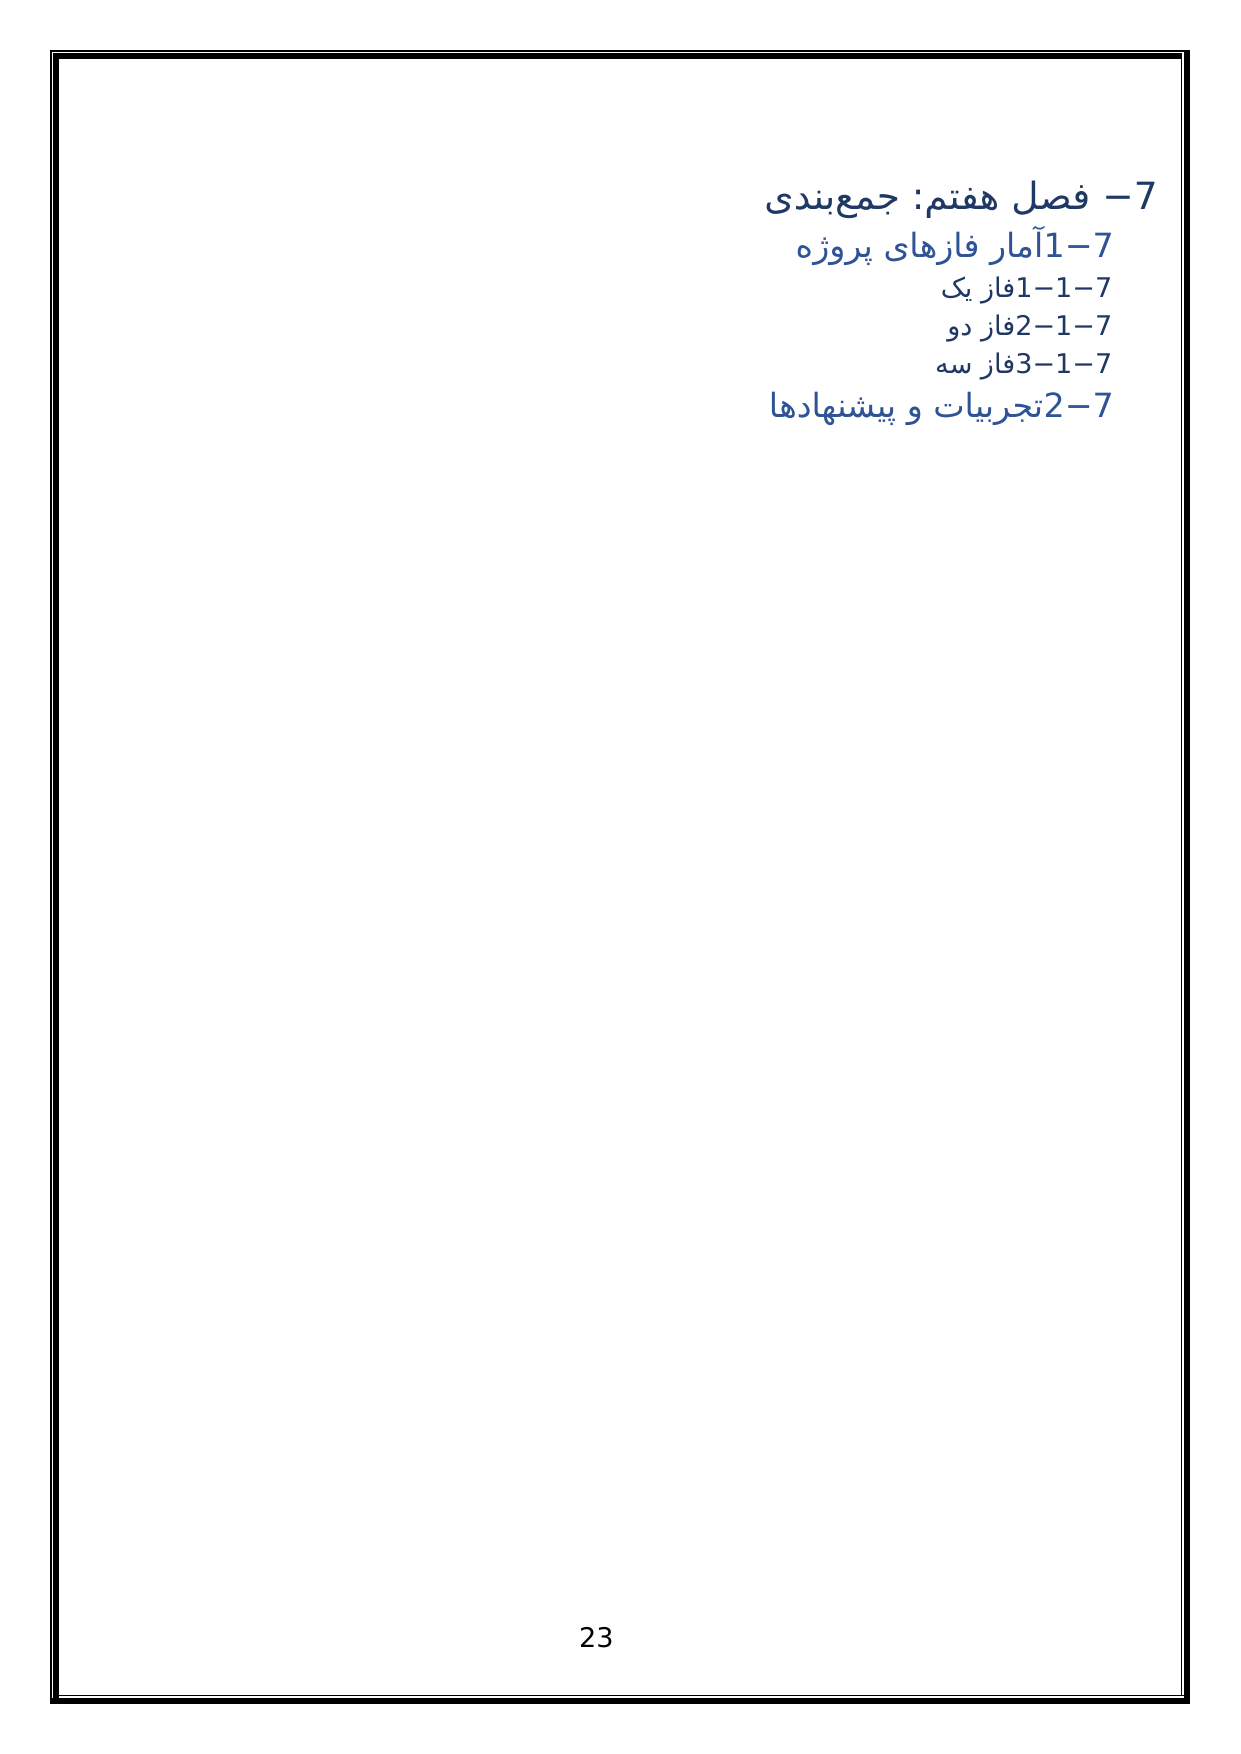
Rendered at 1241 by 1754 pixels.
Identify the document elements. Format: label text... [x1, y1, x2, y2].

subtitle فاز دو [147, 311, 1015, 342]
subtitle آمار فازهای پروژه [147, 226, 1043, 265]
subtitle تجربیات و پیشنهادها [147, 387, 1043, 426]
subtitle فاز یک [147, 272, 1015, 304]
subtitle فصل هفتم: جمع‌بندی [147, 175, 1090, 219]
subtitle فاز سه [147, 349, 1015, 380]
